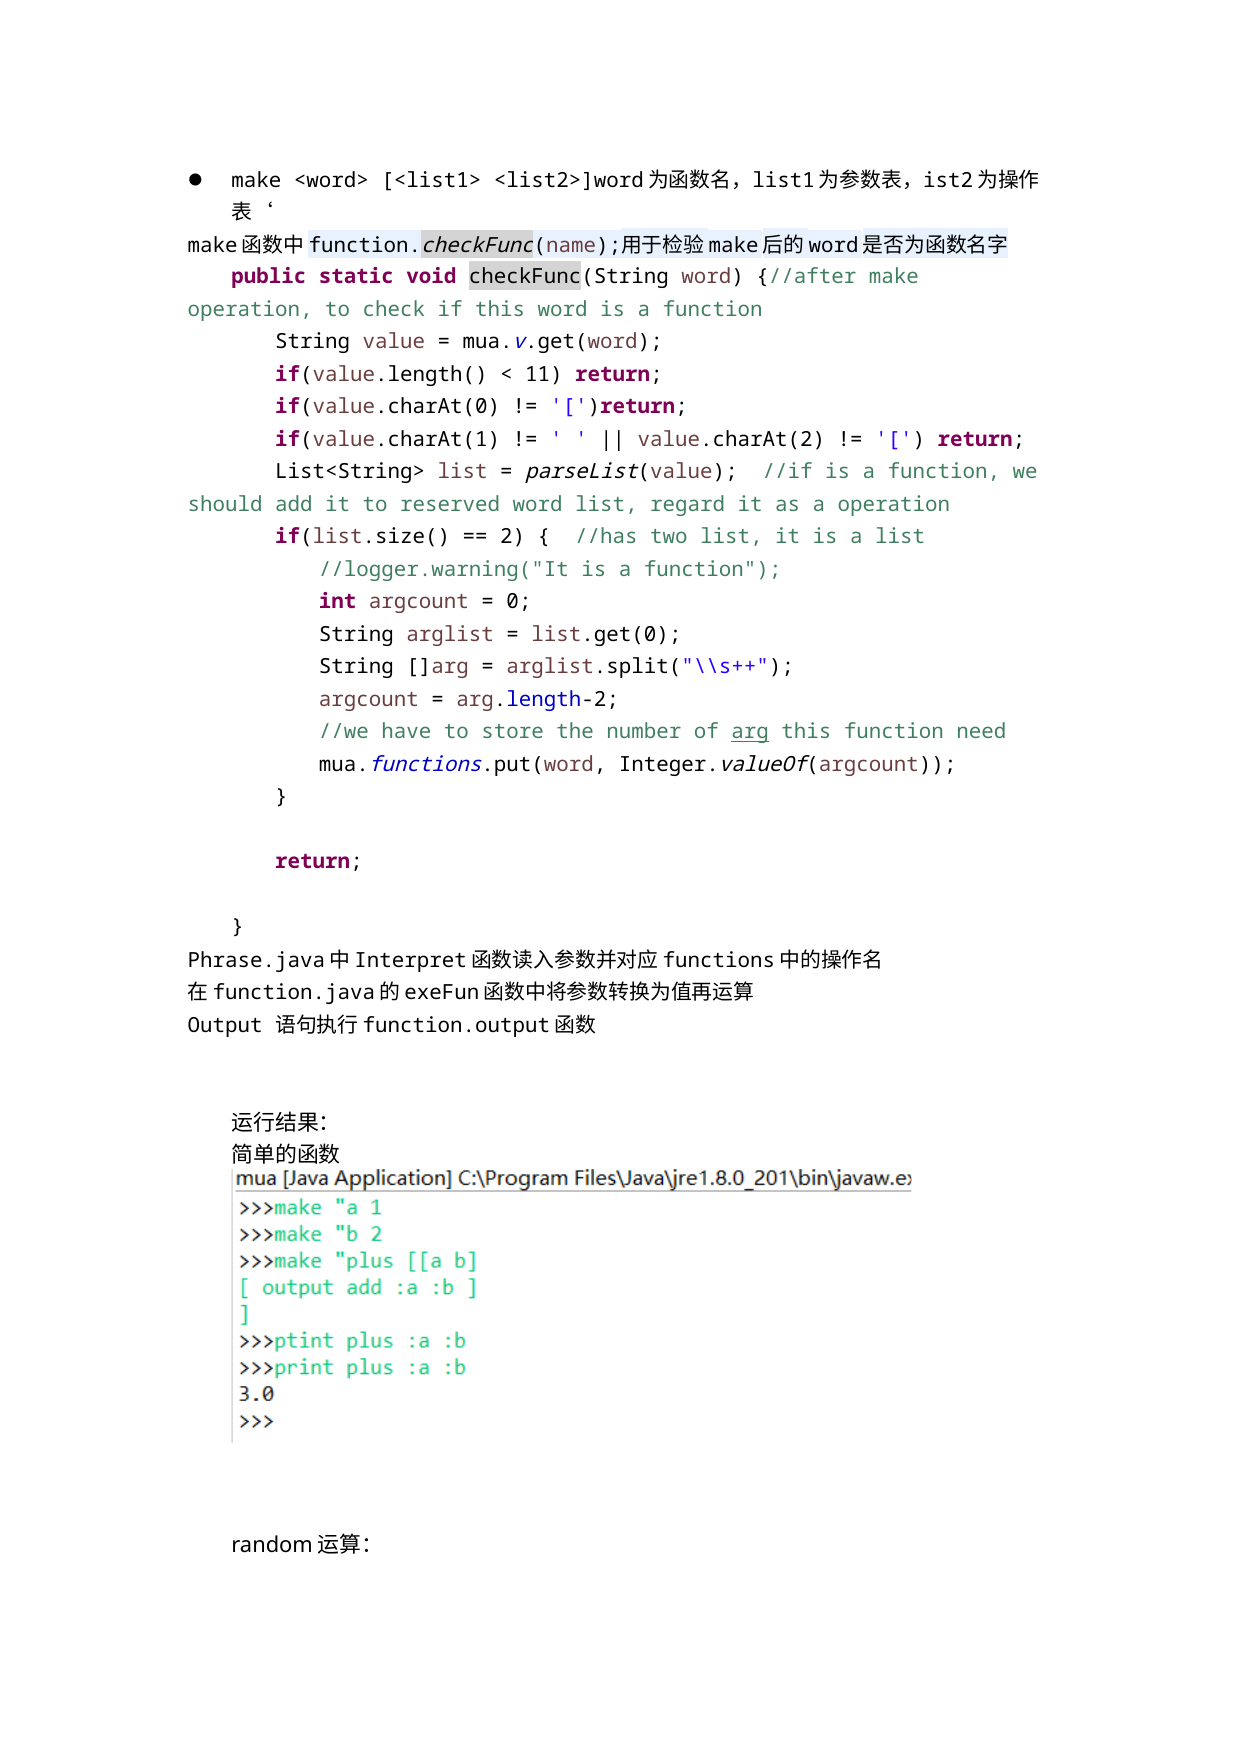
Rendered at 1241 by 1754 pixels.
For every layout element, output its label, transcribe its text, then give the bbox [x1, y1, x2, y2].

text Phrase.java中Interpret函数读入参数并对应functions中的操作名 [187, 942, 1053, 974]
text return; [187, 844, 1053, 877]
text mua.functions.put(word, Integer.valueOf(argcount)); [187, 747, 1053, 779]
list 运行结果： [231, 1104, 1053, 1137]
text String []arg = arglist.split("\\s++"); [187, 649, 1053, 682]
text make函数中function.checkFunc(name);用于检验make后的word是否为函数名字 [187, 227, 1053, 259]
text if(value.length() < 11) return; [187, 357, 1053, 389]
text argcount = arg.length-2; [187, 682, 1053, 714]
list 简单的函数 [231, 1137, 1053, 1169]
text //logger.warning("It is a function"); [187, 552, 1053, 584]
text } [187, 909, 1053, 942]
text if(list.size() == 2) { //has two list, it is a list [187, 519, 1053, 552]
text public static void checkFunc(String word) {//after make operation, to check if this word is a function [187, 259, 1053, 324]
text } [187, 779, 1053, 812]
text String arglist = list.get(0); [187, 617, 1053, 649]
text Output 语句执行function.output函数 [187, 1007, 1053, 1039]
list make <word> [<list1> <list2>]word为函数名，list1为参数表，ist2为操作表‘ [187, 162, 1053, 227]
text 在function.java的exeFun函数中将参数转换为值再运算 [187, 974, 1053, 1007]
text int argcount = 0; [187, 584, 1053, 617]
text String value = mua.v.get(word); [187, 324, 1053, 357]
list random运算： [231, 1527, 1053, 1559]
text //we have to store the number of arg this function need [187, 714, 1053, 747]
picture [231, 1169, 912, 1443]
text if(value.charAt(0) != '[')return; [187, 389, 1053, 422]
text List<String> list = parseList(value); //if is a function, we should add it to reserved word list, regard it as a operation [187, 454, 1053, 519]
text if(value.charAt(1) != ' ' || value.charAt(2) != '[') return; [187, 422, 1053, 454]
